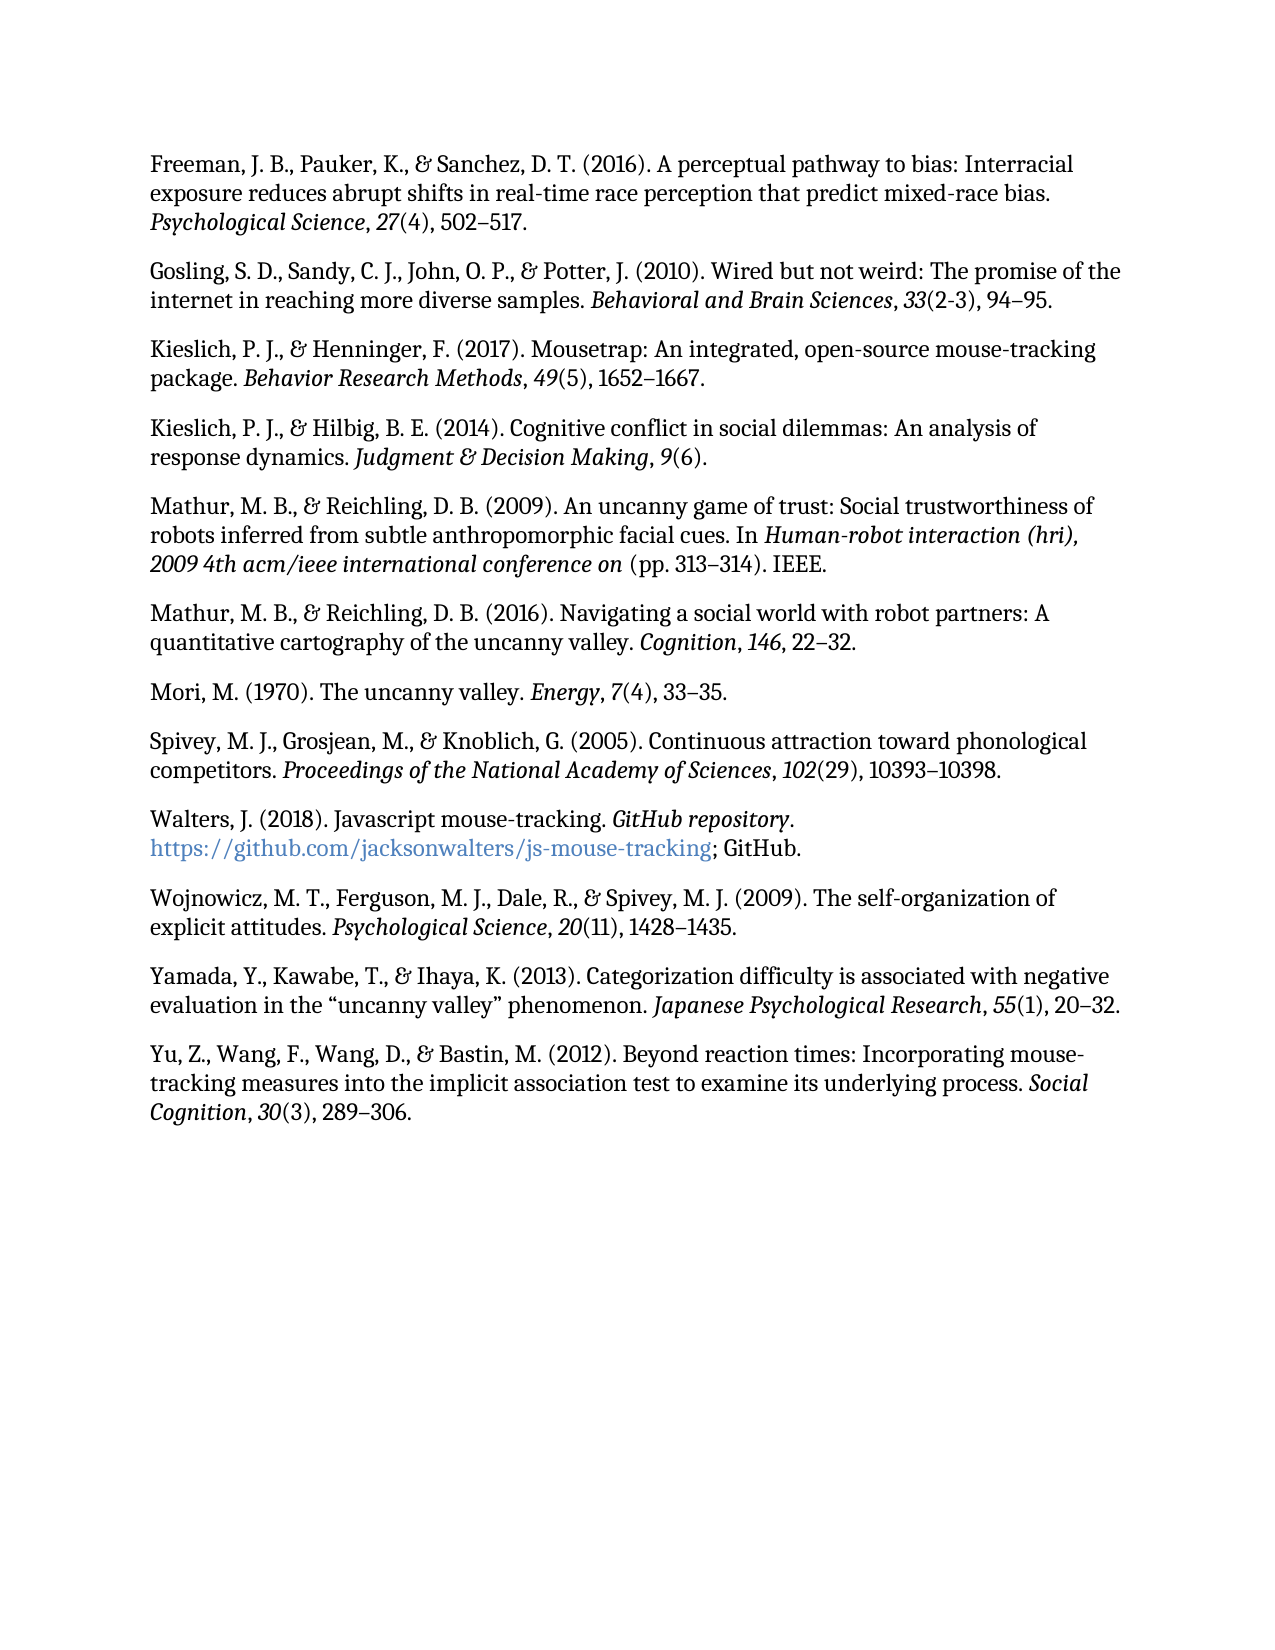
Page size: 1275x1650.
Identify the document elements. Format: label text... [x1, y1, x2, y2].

text Freeman, J. B., Pauker, K., & Sanchez, D. T. (2016). A perceptual pathway to bias: Interracial exposure reduces abrupt shifts in real-time race perception that predict mixed-race bias. Psychological Science, 27(4), 502–517. [150, 150, 1125, 236]
text Wojnowicz, M. T., Ferguson, M. J., Dale, R., & Spivey, M. J. (2009). The self-organization of explicit attitudes. Psychological Science, 20(11), 1428–1435. [150, 884, 1125, 941]
text Mathur, M. B., & Reichling, D. B. (2009). An uncanny game of trust: Social trustworthiness of robots inferred from subtle anthropomorphic facial cues. In Human-robot interaction (hri), 2009 4th acm/ieee international conference on (pp. 313–314). IEEE. [150, 492, 1125, 578]
text Yu, Z., Wang, F., Wang, D., & Bastin, M. (2012). Beyond reaction times: Incorporating mouse-tracking measures into the implicit association test to examine its underlying process. Social Cognition, 30(3), 289–306. [150, 1040, 1125, 1127]
text Walters, J. (2018). Javascript mouse-tracking. GitHub repository. https://github.com/jacksonwalters/js-mouse-tracking; GitHub. [150, 805, 1125, 863]
text Gosling, S. D., Sandy, C. J., John, O. P., & Potter, J. (2010). Wired but not weird: The promise of the internet in reaching more diverse samples. Behavioral and Brain Sciences, 33(2-3), 94–95. [150, 257, 1125, 314]
text Kieslich, P. J., & Henninger, F. (2017). Mousetrap: An integrated, open-source mouse-tracking package. Behavior Research Methods, 49(5), 1652–1667. [150, 335, 1125, 393]
text Spivey, M. J., Grosjean, M., & Knoblich, G. (2005). Continuous attraction toward phonological competitors. Proceedings of the National Academy of Sciences, 102(29), 10393–10398. [150, 727, 1125, 784]
text Yamada, Y., Kawabe, T., & Ihaya, K. (2013). Categorization difficulty is associated with negative evaluation in the “uncanny valley” phenomenon. Japanese Psychological Research, 55(1), 20–32. [150, 962, 1125, 1019]
text Mori, M. (1970). The uncanny valley. Energy, 7(4), 33–35. [150, 677, 1125, 706]
text Kieslich, P. J., & Hilbig, B. E. (2014). Cognitive conflict in social dilemmas: An analysis of response dynamics. Judgment & Decision Making, 9(6). [150, 414, 1125, 471]
text Mathur, M. B., & Reichling, D. B. (2016). Navigating a social world with robot partners: A quantitative cartography of the uncanny valley. Cognition, 146, 22–32. [150, 599, 1125, 657]
